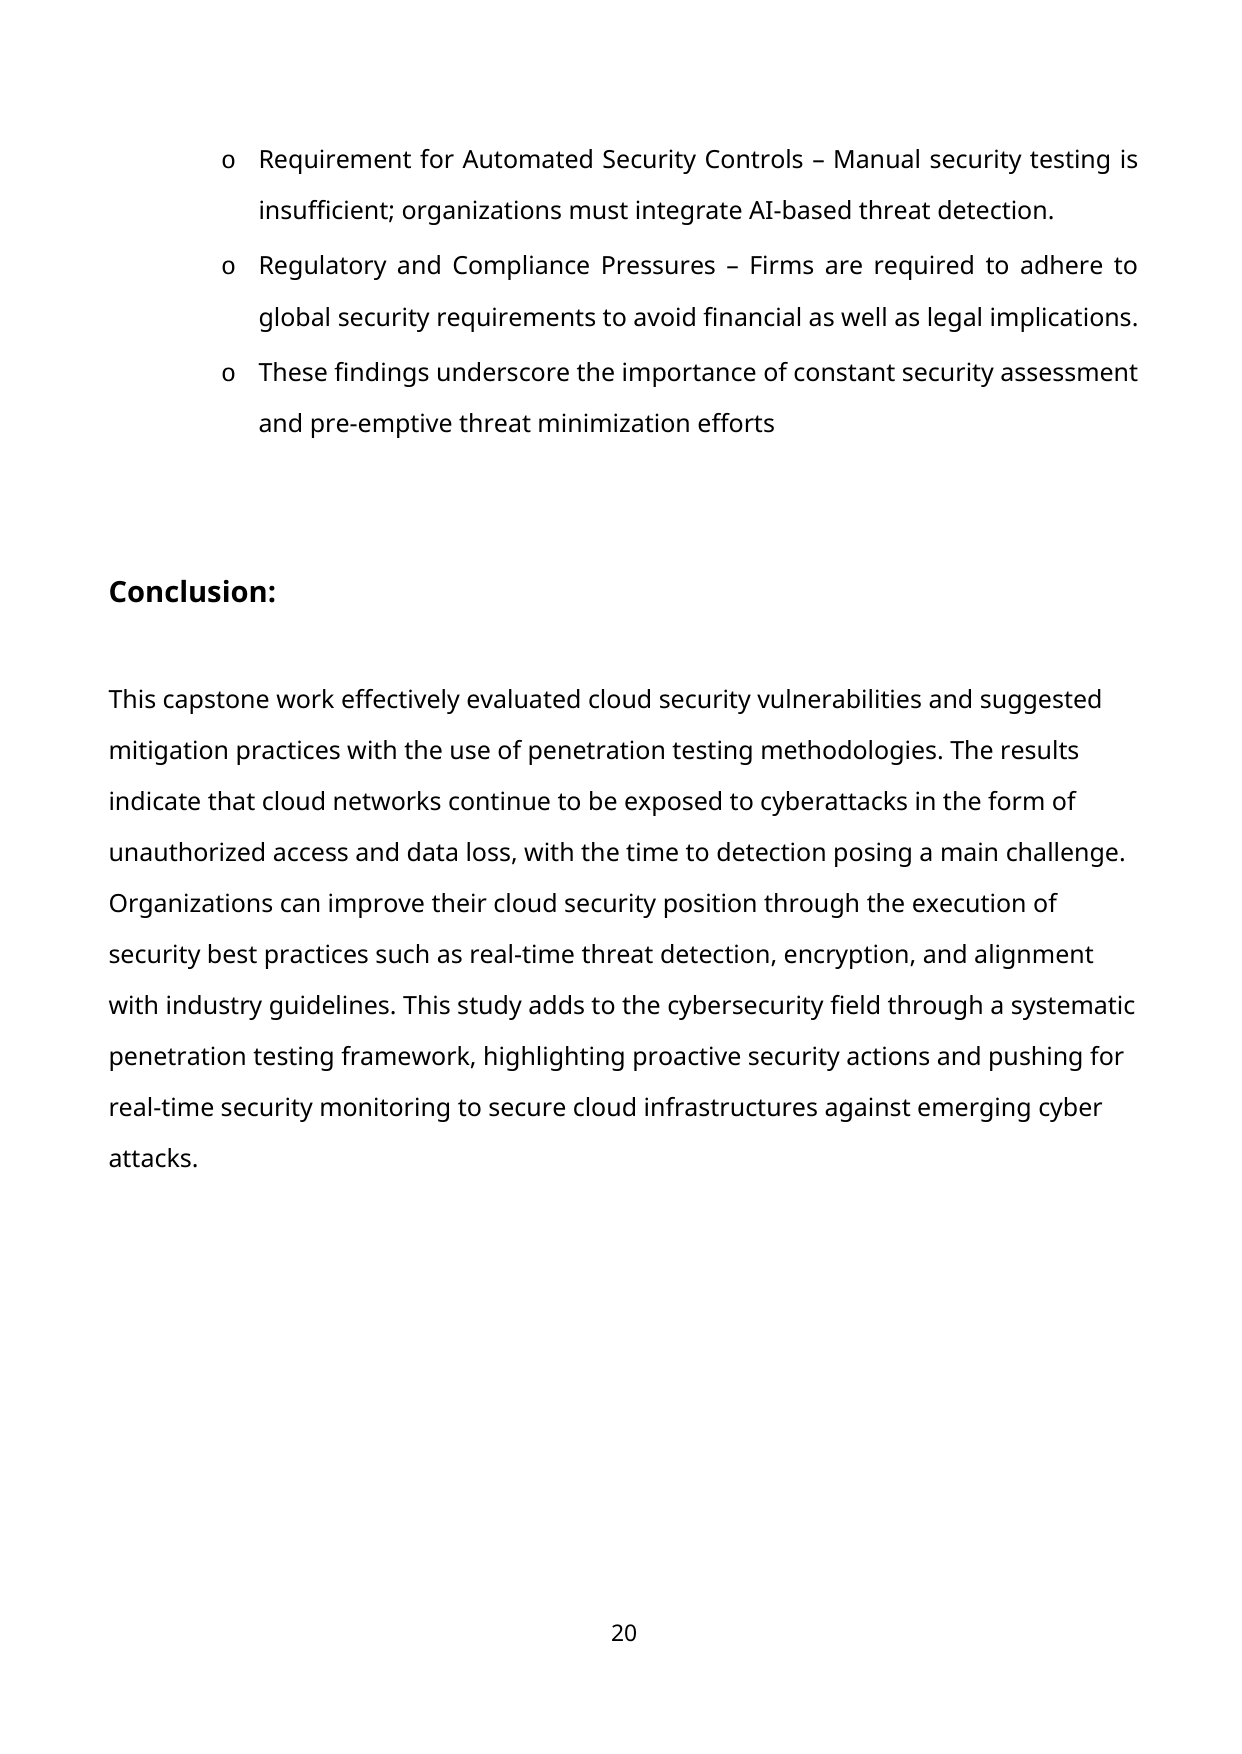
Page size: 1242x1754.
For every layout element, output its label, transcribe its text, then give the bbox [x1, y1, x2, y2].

list Requirement for Automated Security Controls – Manual security testing is insufficient; organizations must integrate AI-based threat detection. [221, 142, 1139, 227]
list These findings underscore the importance of constant security assessment and pre-emptive threat minimization efforts [221, 354, 1139, 439]
text Conclusion: [108, 571, 1139, 611]
text This capstone work effectively evaluated cloud security vulnerabilities and suggested mitigation practices with the use of penetration testing methodologies. The results indicate that cloud networks continue to be exposed to cyberattacks in the form of unauthorized access and data loss, with the time to detection posing a main challenge. Organizations can improve their cloud security position through the execution of security best practices such as real-time threat detection, encryption, and alignment with industry guidelines. This study adds to the cybersecurity field through a systematic penetration testing framework, highlighting proactive security actions and pushing for real-time security monitoring to secure cloud infrastructures against emerging cyber attacks. [108, 681, 1139, 1175]
list Regulatory and Compliance Pressures – Firms are required to adhere to global security requirements to avoid financial as well as legal implications. [221, 248, 1139, 333]
